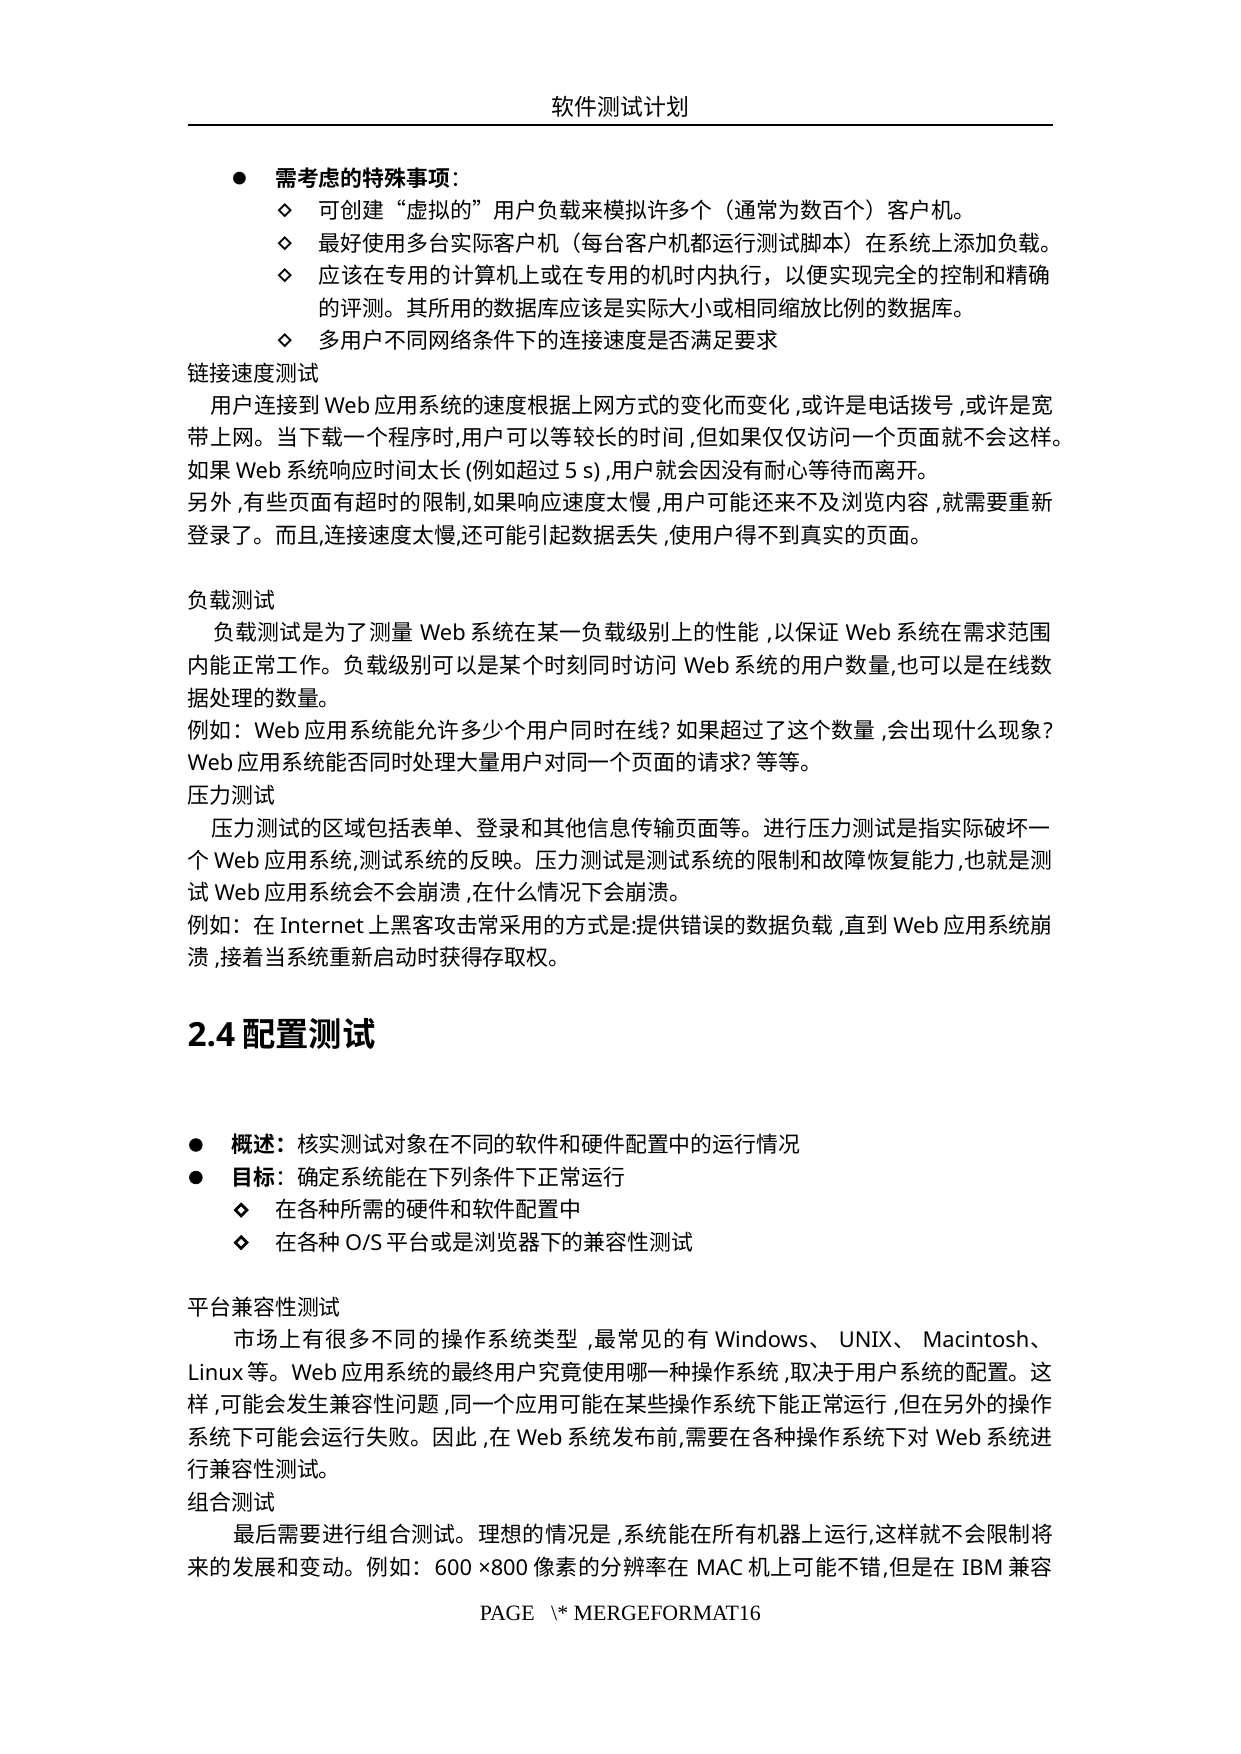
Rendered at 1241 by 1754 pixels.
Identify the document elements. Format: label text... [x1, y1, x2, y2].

list 目标：确定系统能在下列条件下正常运行 [187, 1159, 1053, 1192]
list 多用户不同网络条件下的连接速度是否满足要求 [275, 323, 1053, 355]
list 可创建“虚拟的”用户负载来模拟许多个（通常为数百个）客户机。 [275, 193, 1053, 225]
list 应该在专用的计算机上或在专用的机时内执行，以便实现完全的控制和精确的评测。其所用的数据库应该是实际大小或相同缩放比例的数据库。 [275, 258, 1053, 323]
text 组合测试 [187, 1484, 1053, 1517]
text 压力测试 [187, 778, 1053, 810]
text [187, 1517, 1053, 1582]
list 在各种所需的硬件和软件配置中 [231, 1192, 1053, 1224]
subtitle 2.4配置测试 [187, 1000, 1053, 1065]
text 例如：Web应用系统能允许多少个用户同时在线? 如果超过了这个数量 ,会出现什么现象? Web应用系统能否同时处理大量用户对同一个页面的请求? 等等。 [187, 713, 1053, 778]
text 另外 ,有些页面有超时的限制,如果响应速度太慢 ,用户可能还来不及浏览内容 ,就需要重新登录了。而且,连接速度太慢,还可能引起数据丢失 ,使用户得不到真实的页面。 [187, 485, 1053, 550]
text 负载测试 [187, 583, 1053, 615]
text 平台兼容性测试 [187, 1289, 1053, 1322]
text 链接速度测试 [187, 355, 1053, 388]
list 最好使用多台实际客户机（每台客户机都运行测试脚本）在系统上添加负载。 [275, 225, 1053, 258]
list 在各种O/S平台或是浏览器下的兼容性测试 [231, 1224, 1053, 1257]
text 例如：在 Internet上黑客攻击常采用的方式是:提供错误的数据负载 ,直到 Web应用系统崩溃 ,接着当系统重新启动时获得存取权。 [187, 908, 1053, 973]
text 用户连接到Web应用系统的速度根据上网方式的变化而变化 ,或许是电话拨号 ,或许是宽带上网。当下载一个程序时,用户可以等较长的时间 ,但如果仅仅访问一个页面就不会这样。如果Web系统响应时间太长 (例如超过 5 s) ,用户就会因没有耐心等待而离开。 [187, 388, 1053, 485]
text 压力测试的区域包括表单、登录和其他信息传输页面等。进行压力测试是指实际破坏一个Web应用系统,测试系统的反映。压力测试是测试系统的限制和故障恢复能力,也就是测试 Web应用系统会不会崩溃 ,在什么情况下会崩溃。 [187, 810, 1053, 908]
text 负载测试是为了测量 Web系统在某一负载级别上的性能 ,以保证 Web系统在需求范围内能正常工作。负载级别可以是某个时刻同时访问 Web系统的用户数量,也可以是在线数据处理的数量。 [187, 615, 1053, 713]
list 概述：核实测试对象在不同的软件和硬件配置中的运行情况 [187, 1127, 1053, 1159]
text 市场上有很多不同的操作系统类型 ,最常见的有Windows、 UNIX、 Macintosh、 Linux等。Web应用系统的最终用户究竟使用哪一种操作系统 ,取决于用户系统的配置。这样 ,可能会发生兼容性问题 ,同一个应用可能在某些操作系统下能正常运行 ,但在另外的操作系统下可能会运行失败。因此 ,在 Web系统发布前,需要在各种操作系统下对 Web系统进行兼容性测试。 [187, 1322, 1053, 1484]
list 需考虑的特殊事项： [231, 160, 1053, 193]
